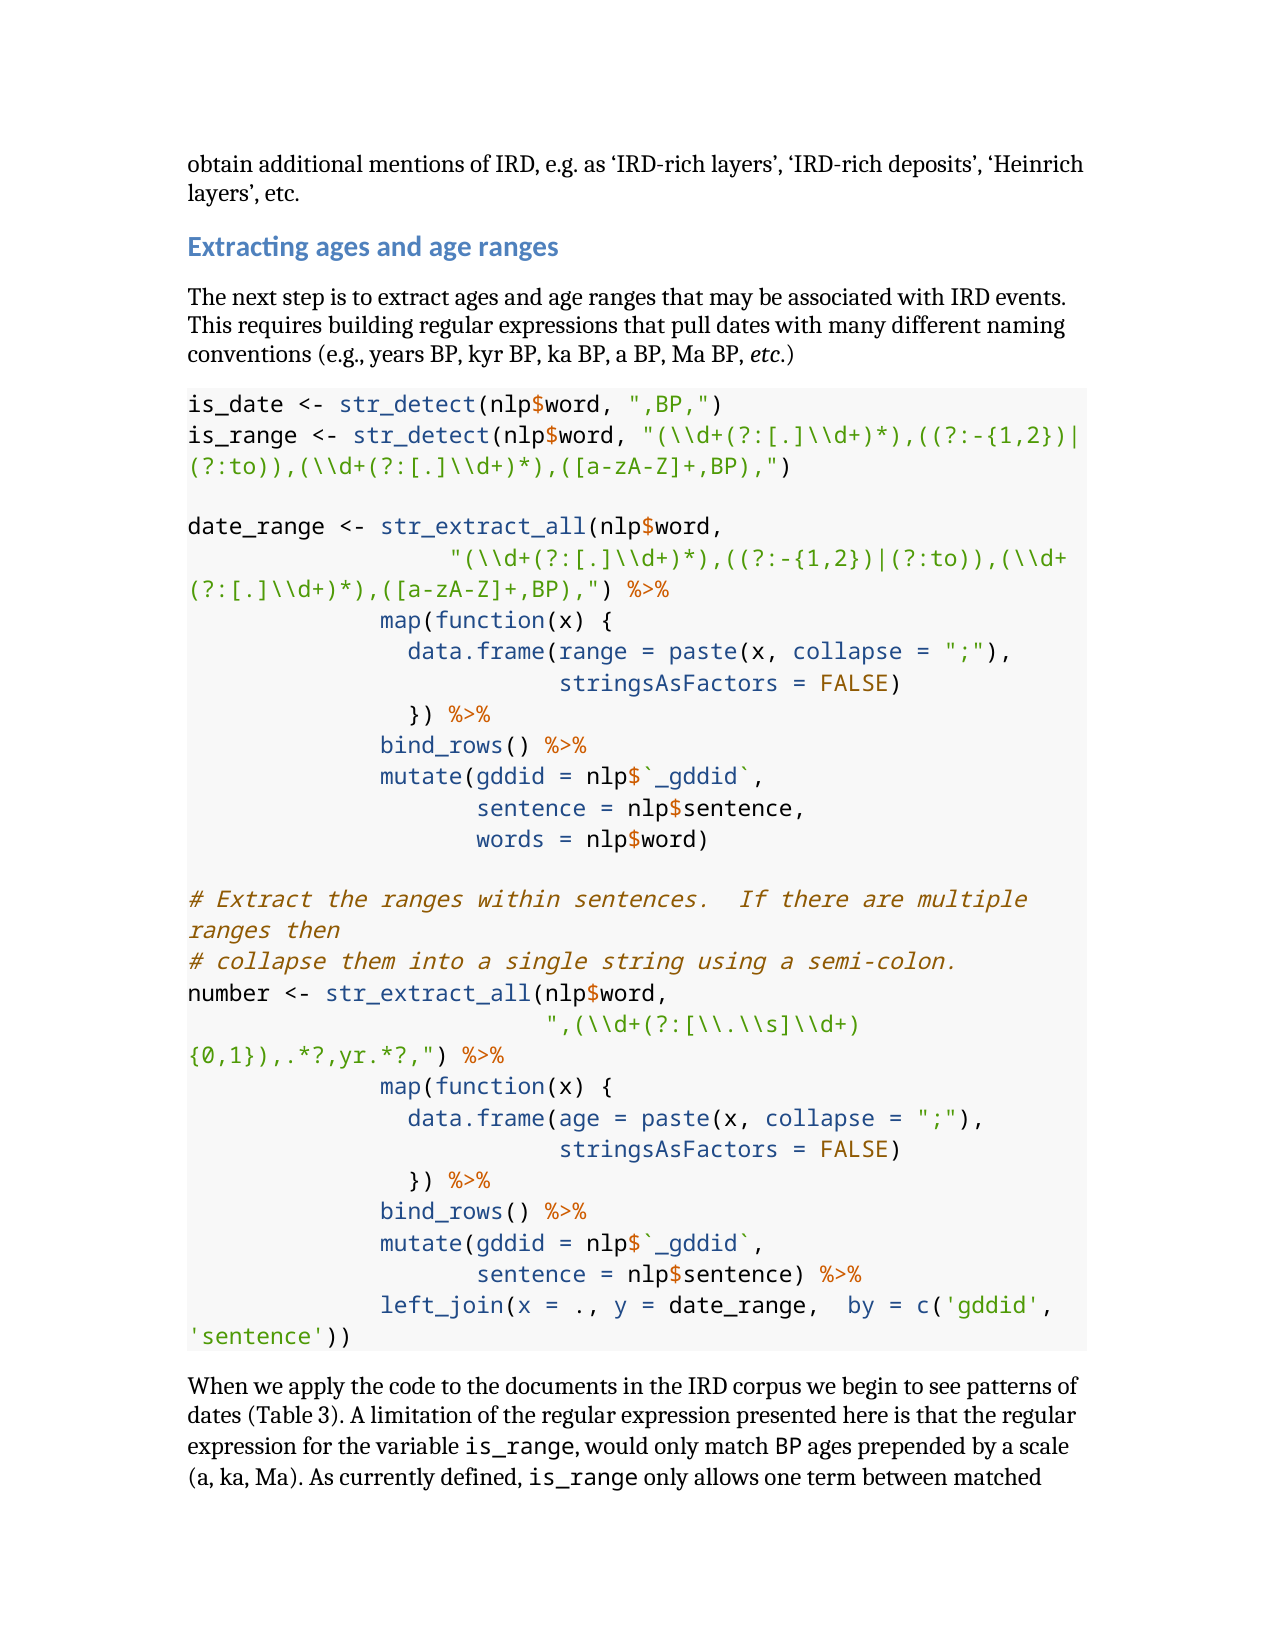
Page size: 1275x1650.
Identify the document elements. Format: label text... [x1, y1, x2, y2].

text The next step is to extract ages and age ranges that may be associated with IRD events. This requires building regular expressions that pull dates with many different naming conventions (e.g., years BP, kyr BP, ka BP, a BP, Ma BP, etc.) [187, 283, 1087, 369]
subtitle Extracting ages and age ranges [187, 228, 1087, 264]
